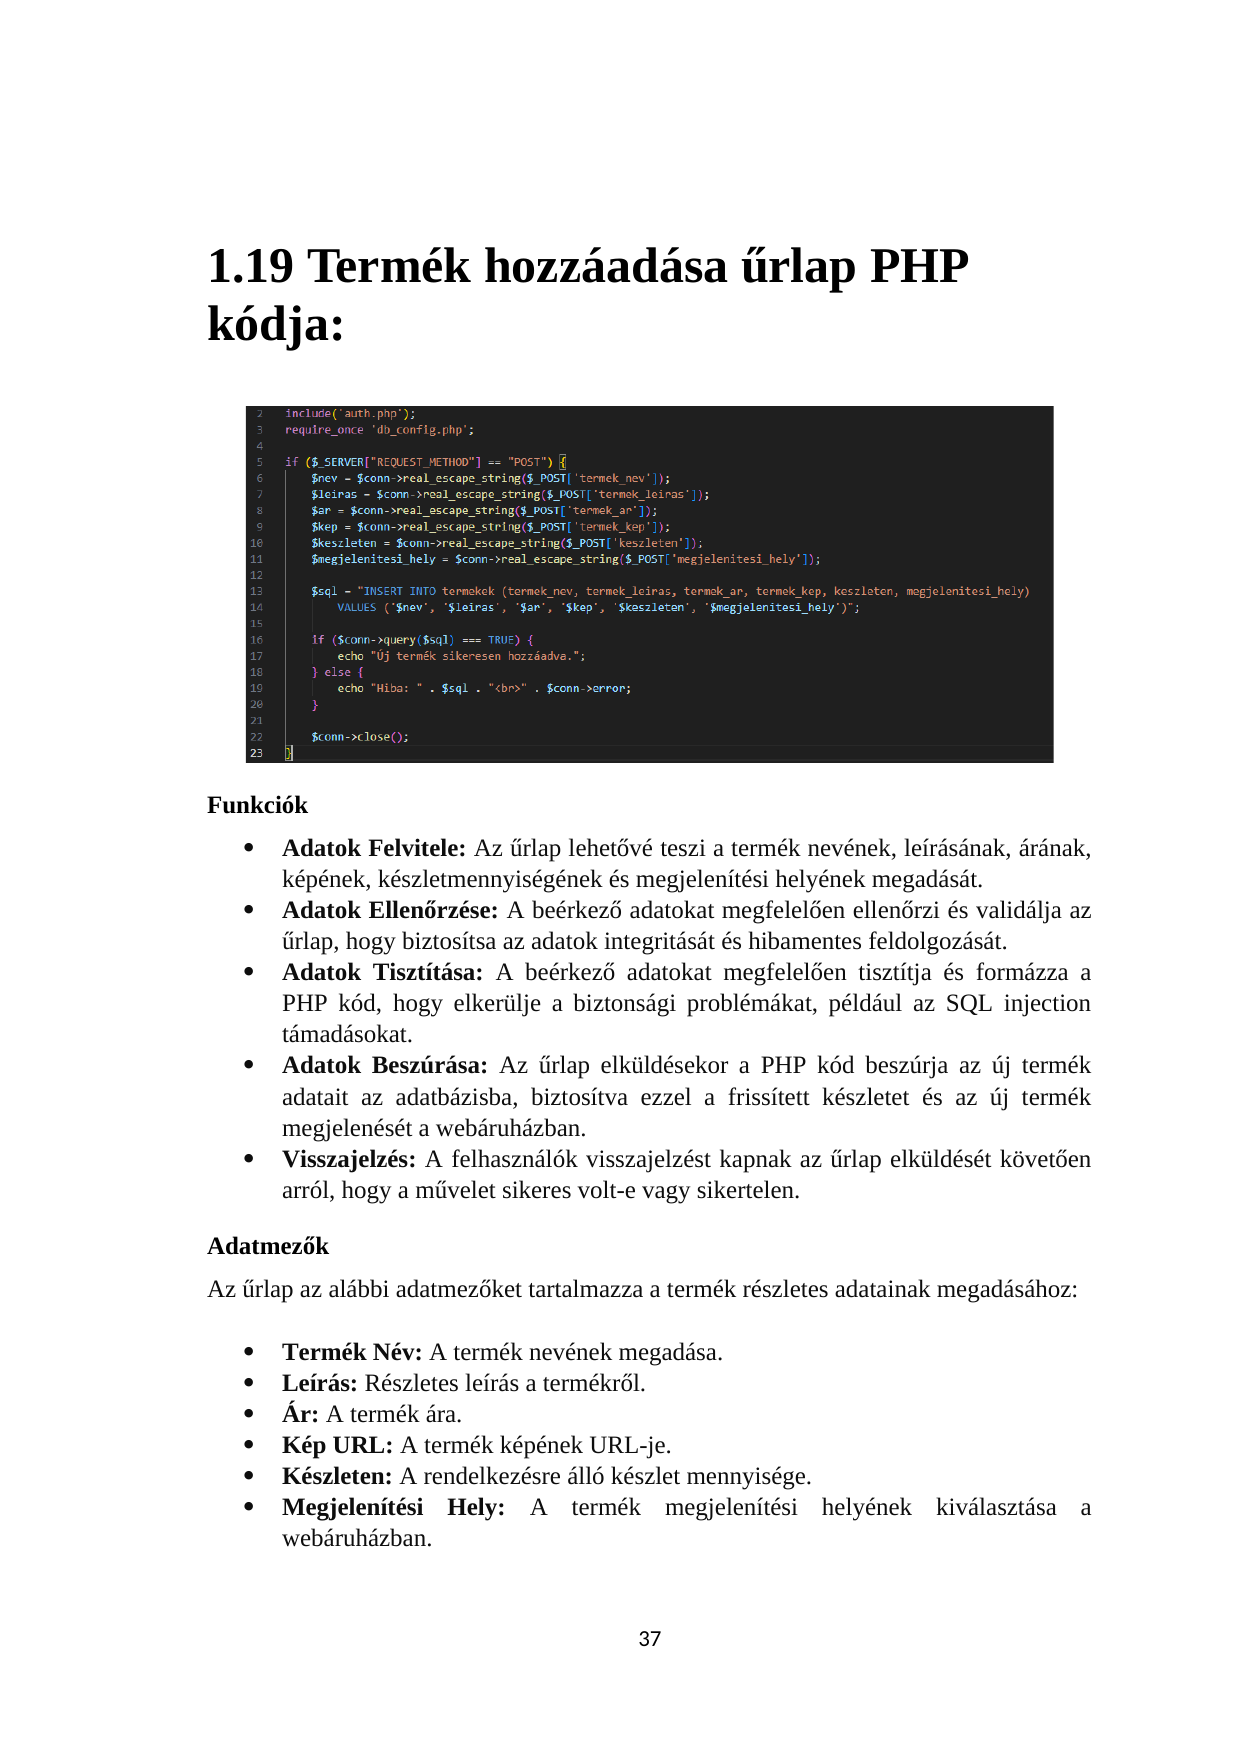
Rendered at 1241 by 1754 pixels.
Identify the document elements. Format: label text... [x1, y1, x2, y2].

list Megjelenítési Hely: A termék megjelenítési helyének kiválasztása a webáruházban. [244, 1492, 1092, 1552]
list Leírás: Részletes leírás a termékről. [244, 1368, 1092, 1396]
subtitle Funkciók [207, 790, 1092, 818]
list Termék Név: A termék nevének megadása. [244, 1337, 1092, 1365]
list Készleten: A rendelkezésre álló készlet mennyisége. [244, 1461, 1092, 1489]
list Adatok Felvitele: Az űrlap lehetővé teszi a termék nevének, leírásának, árának, képének, készletmennyiségének és megjelenítési helyének megadását. [244, 833, 1092, 893]
list Adatok Beszúrása: Az űrlap elküldésekor a PHP kód beszúrja az új termék adatait az adatbázisba, biztosítva ezzel a frissített készletet és az új termék megjelenését a webáruházban. [244, 1051, 1092, 1141]
text Az űrlap az alábbi adatmezőket tartalmazza a termék részletes adatainak megadásához: [207, 1274, 1092, 1303]
subtitle Adatmezők [207, 1231, 1092, 1259]
list Adatok Ellenőrzése: A beérkező adatokat megfelelően ellenőrzi és validálja az űrlap, hogy biztosítsa az adatok integritását és hibamentes feldolgozását. [244, 895, 1092, 955]
list Ár: A termék ára. [244, 1399, 1092, 1427]
list Visszajelzés: A felhasználók visszajelzést kapnak az űrlap elküldését követően arról, hogy a művelet sikeres volt-e vagy sikertelen. [244, 1144, 1092, 1203]
subtitle 1.19 Termék hozzáadása űrlap PHP kódja: [207, 236, 1092, 351]
list Kép URL: A termék képének URL-je. [244, 1430, 1092, 1458]
list Adatok Tisztítása: A beérkező adatokat megfelelően tisztítja és formázza a PHP kód, hogy elkerülje a biztonsági problémákat, például az SQL injection támadásokat. [244, 957, 1092, 1048]
